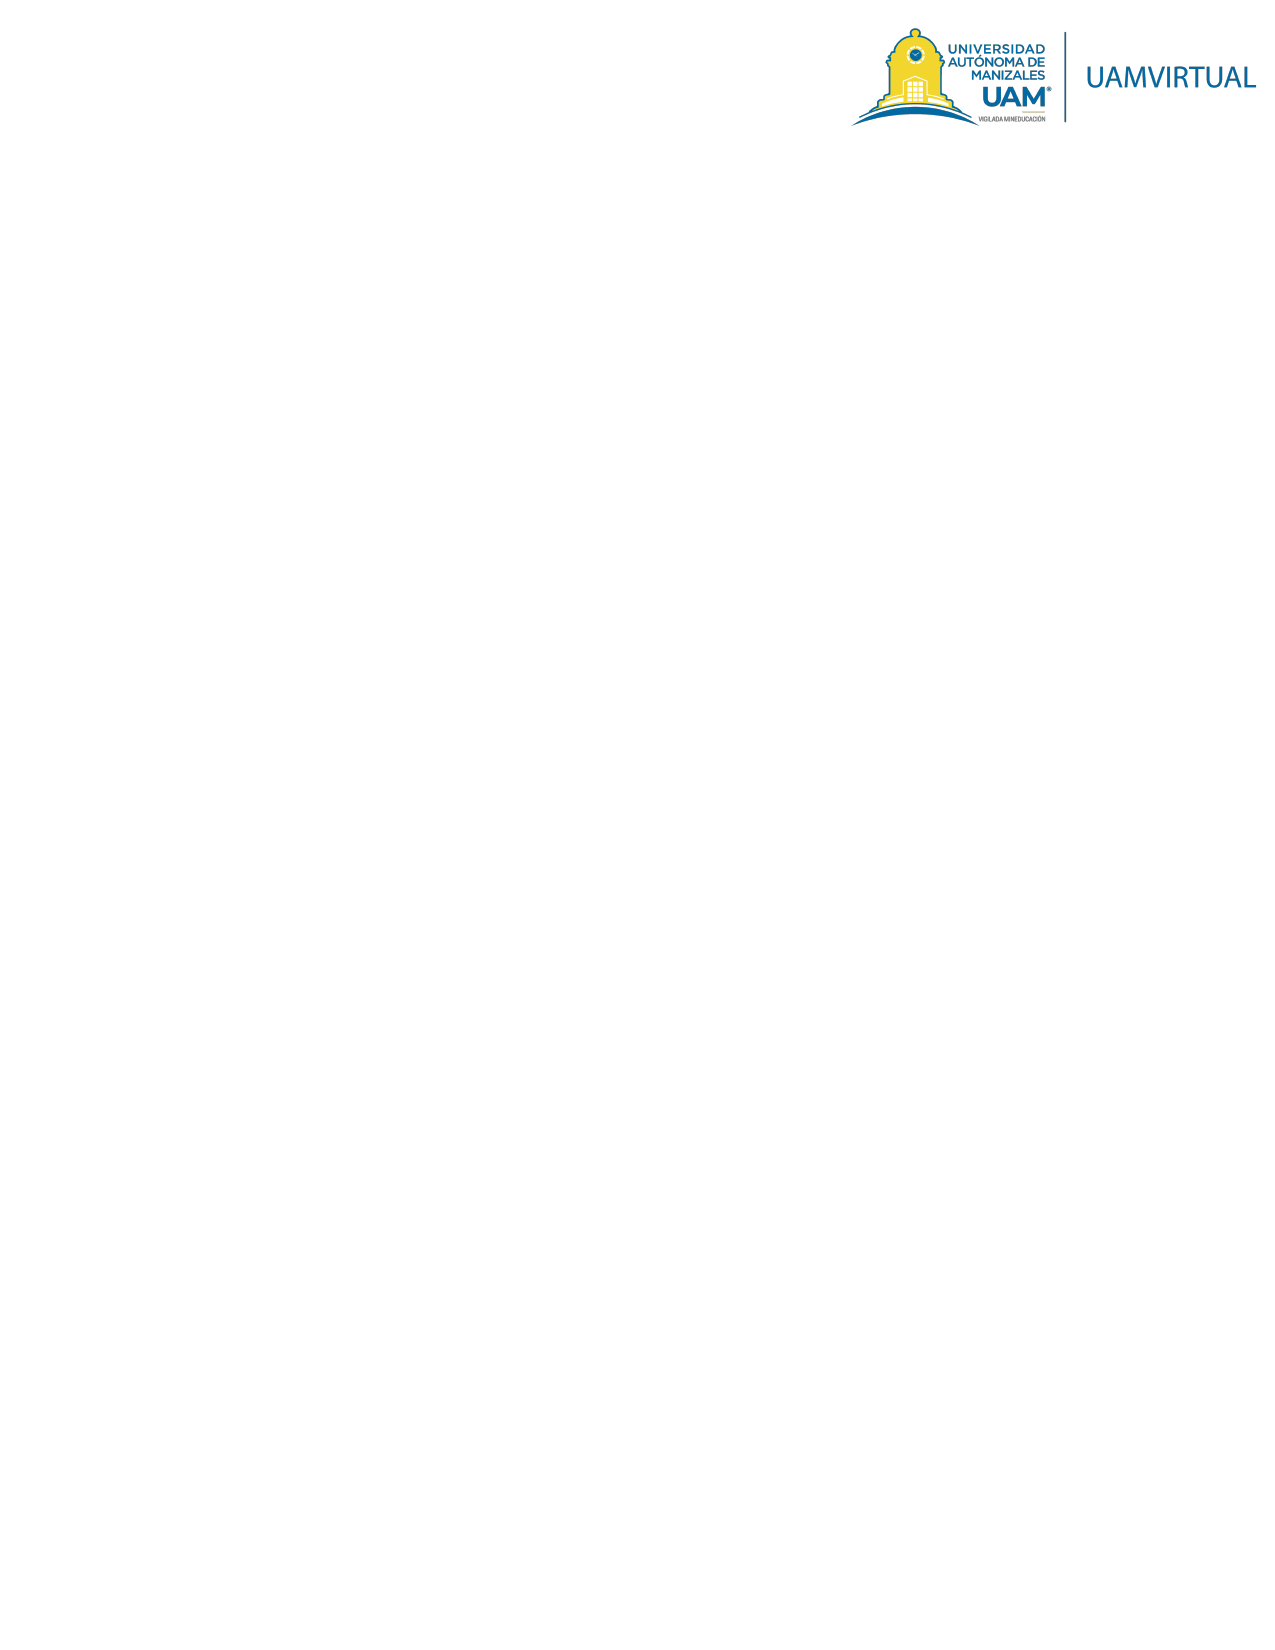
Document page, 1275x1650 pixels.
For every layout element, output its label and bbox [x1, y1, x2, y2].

picture [836, 0, 1272, 155]
